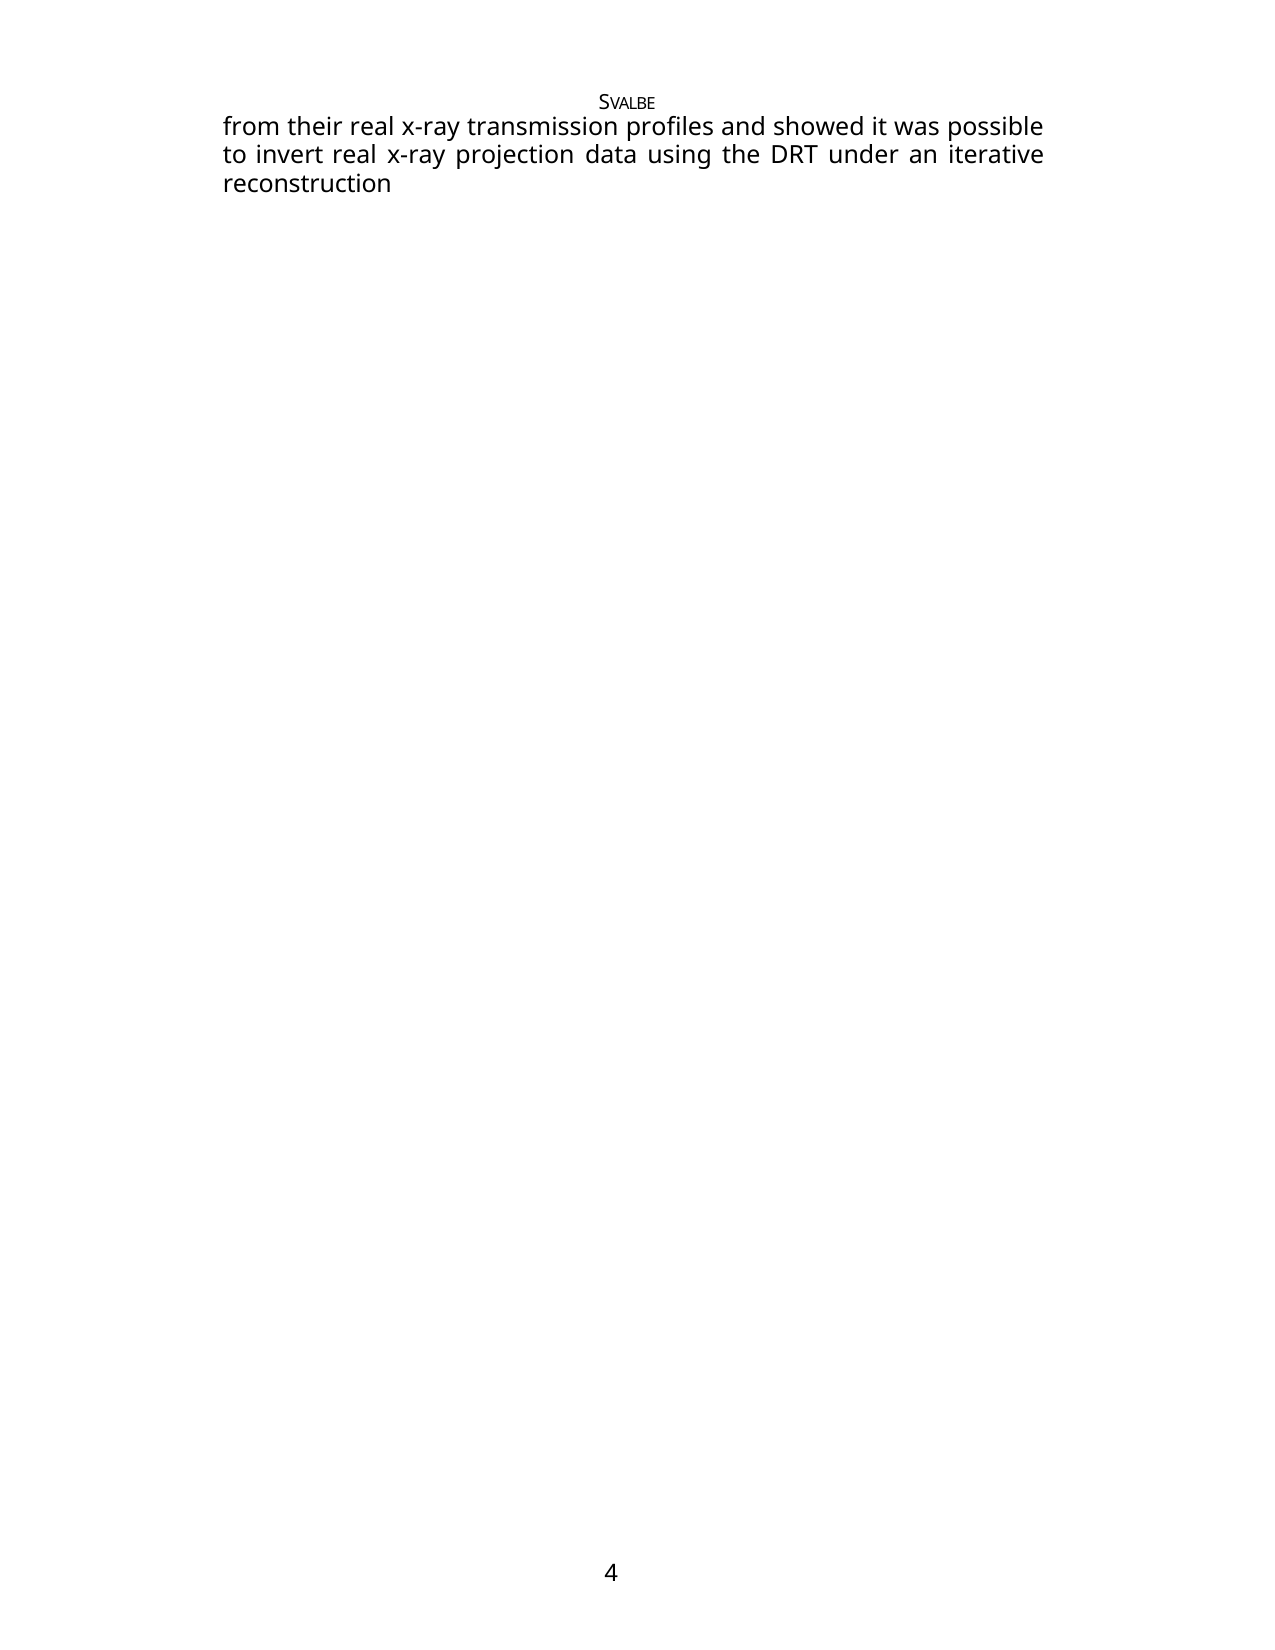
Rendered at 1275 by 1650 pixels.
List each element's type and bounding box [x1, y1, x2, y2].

text [223, 112, 1045, 199]
